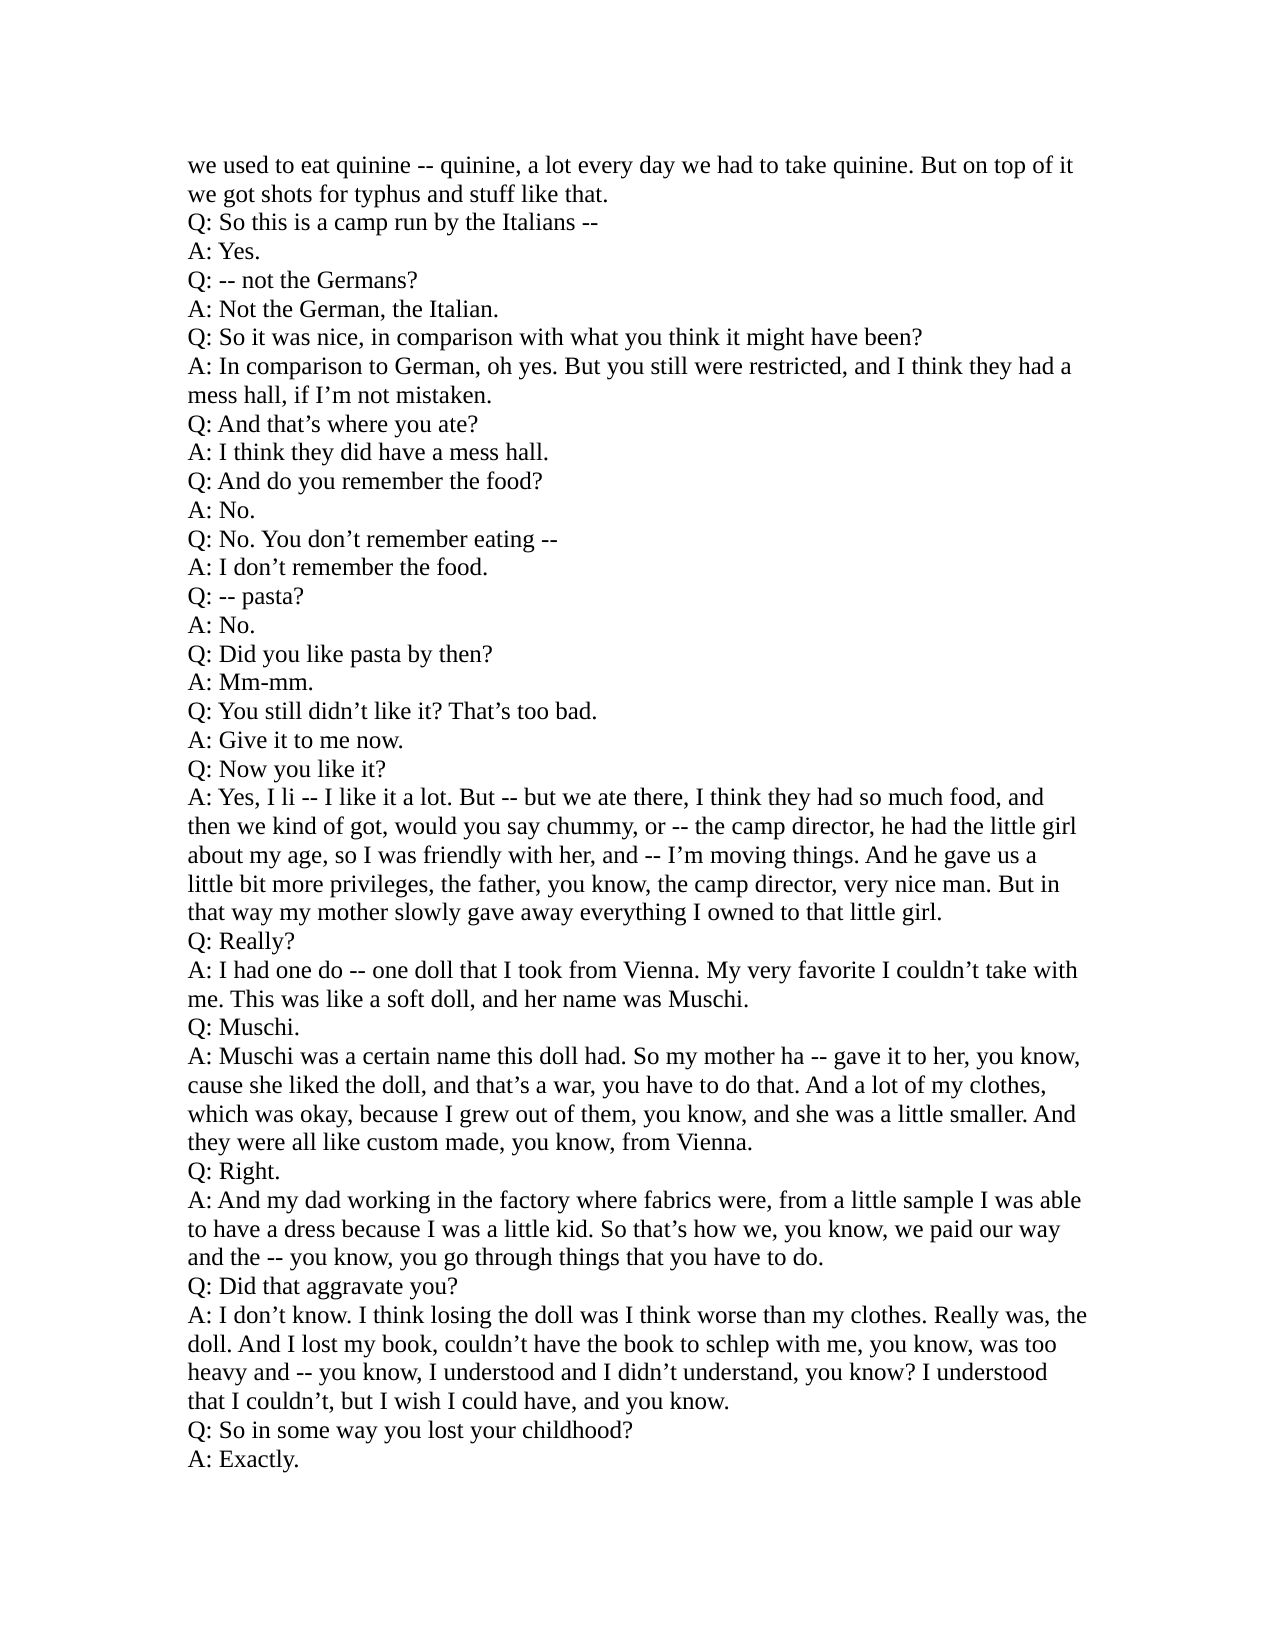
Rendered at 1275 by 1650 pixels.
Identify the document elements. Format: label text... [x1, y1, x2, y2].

text Q: So it was nice, in comparison with what you think it might have been? [187, 351, 1087, 380]
text Q: -- pasta? [187, 610, 1087, 639]
text A: I don’t know. I think losing the doll was I think worse than my clothes. Really was, the doll. And I lost my book, couldn’t have the book to schlep with me, you know, was too heavy and -- you know, I understood and I didn’t understand, you know? I understood that I couldn’t, but I wish I could have, and you know. [187, 1329, 1087, 1444]
text Q: No. You don’t remember eating -- [187, 552, 1087, 581]
text Q: Right. [187, 1185, 1087, 1214]
text A: And my dad working in the factory where fabrics were, from a little sample I was able to have a dress because I was a little kid. So that’s how we, you know, we paid our way and the -- you know, you go through things that you have to do. [187, 1214, 1087, 1300]
text Q: Did you like pasta by then? [187, 667, 1087, 696]
text Q: So in some way you lost your childhood? [187, 1444, 1087, 1472]
text A: In comparison to German, oh yes. But you still were restricted, and I think they had a mess hall, if I’m not mistaken. [187, 380, 1087, 437]
text A: Not the German, the Italian. [187, 322, 1087, 351]
text A: No. [187, 524, 1087, 552]
text Q: -- not the Germans? [187, 294, 1087, 322]
text A: Yes. [187, 265, 1087, 294]
text A: Mm-mm. [187, 696, 1087, 725]
text Q: Now you like it? [187, 782, 1087, 811]
text Q: So this is a camp run by the Italians -- [187, 236, 1087, 265]
text A: Muschi was a certain name this doll had. So my mother ha -- gave it to her, you know, cause she liked the doll, and that’s a war, you have to do that. And a lot of my clothes, which was okay, because I grew out of them, you know, and she was a little smaller. And they were all like custom made, you know, from Vienna. [187, 1070, 1087, 1185]
text Q: Really? [187, 955, 1087, 984]
text A: I had one do -- one doll that I took from Vienna. My very favorite I couldn’t take with me. This was like a soft doll, and her name was Muschi. [187, 984, 1087, 1041]
text Q: Muschi. [187, 1041, 1087, 1070]
text Q: Did that aggravate you? [187, 1300, 1087, 1329]
text A: I think they did have a mess hall. [187, 466, 1087, 495]
text A: And they were so sick, people. So the government gave us shots for anti -- and then we used to eat quinine -- quinine, a lot every day we had to take quinine. But on top of it we got shots for typhus and stuff like that. [187, 150, 1087, 236]
text Q: And do you remember the food? [187, 495, 1087, 524]
text A: Give it to me now. [187, 754, 1087, 782]
text A: I don’t remember the food. [187, 581, 1087, 610]
text A: No. [187, 639, 1087, 667]
text Q: You still didn’t like it? That’s too bad. [187, 725, 1087, 754]
text Q: And that’s where you ate? [187, 437, 1087, 466]
text A: Yes, I li -- I like it a lot. But -- but we ate there, I think they had so much food, and then we kind of got, would you say chummy, or -- the camp director, he had the little girl about my age, so I was friendly with her, and -- I’m moving things. And he gave us a little bit more privileges, the father, you know, the camp director, very nice man. But in that way my mother slowly gave away everything I owned to that little girl. [187, 811, 1087, 955]
